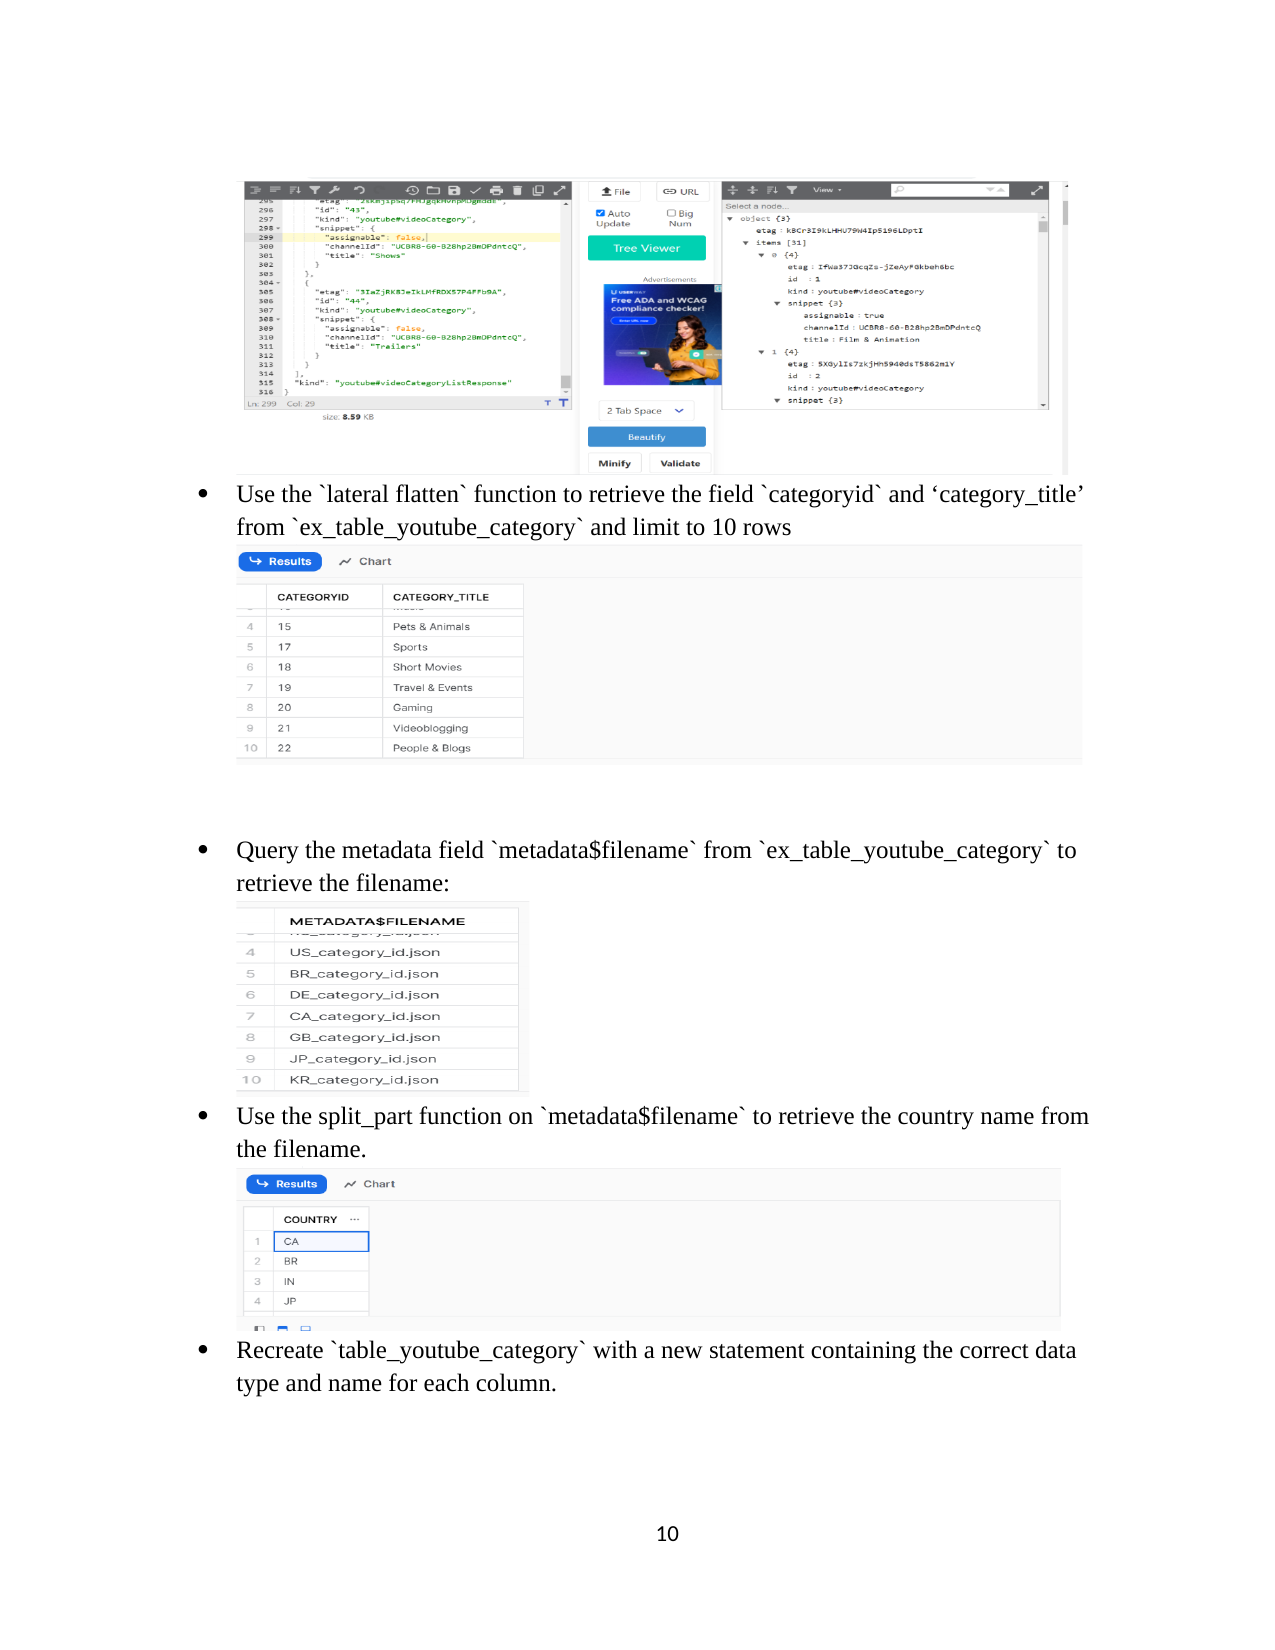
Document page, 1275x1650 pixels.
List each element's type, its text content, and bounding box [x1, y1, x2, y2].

list Recreate `table_youtube_category` with a new statement containing the correct data type and name for each column. [199, 1335, 1098, 1397]
picture [236, 544, 1083, 765]
list Use the split_part function on `metadata$filename` to retrieve the country name from the filename. [199, 1101, 1098, 1162]
list Use the `lateral flatten` function to retrieve the field `categoryid` and ‘category_title’ from `ex_table_youtube_category` and limit to 10 rows [199, 479, 1098, 541]
list Query the metadata field `metadata$filename` from `ex_table_youtube_category` to retrieve the filename: [199, 836, 1098, 897]
picture [236, 1166, 1061, 1331]
picture [236, 177, 1069, 475]
picture [236, 901, 530, 1097]
